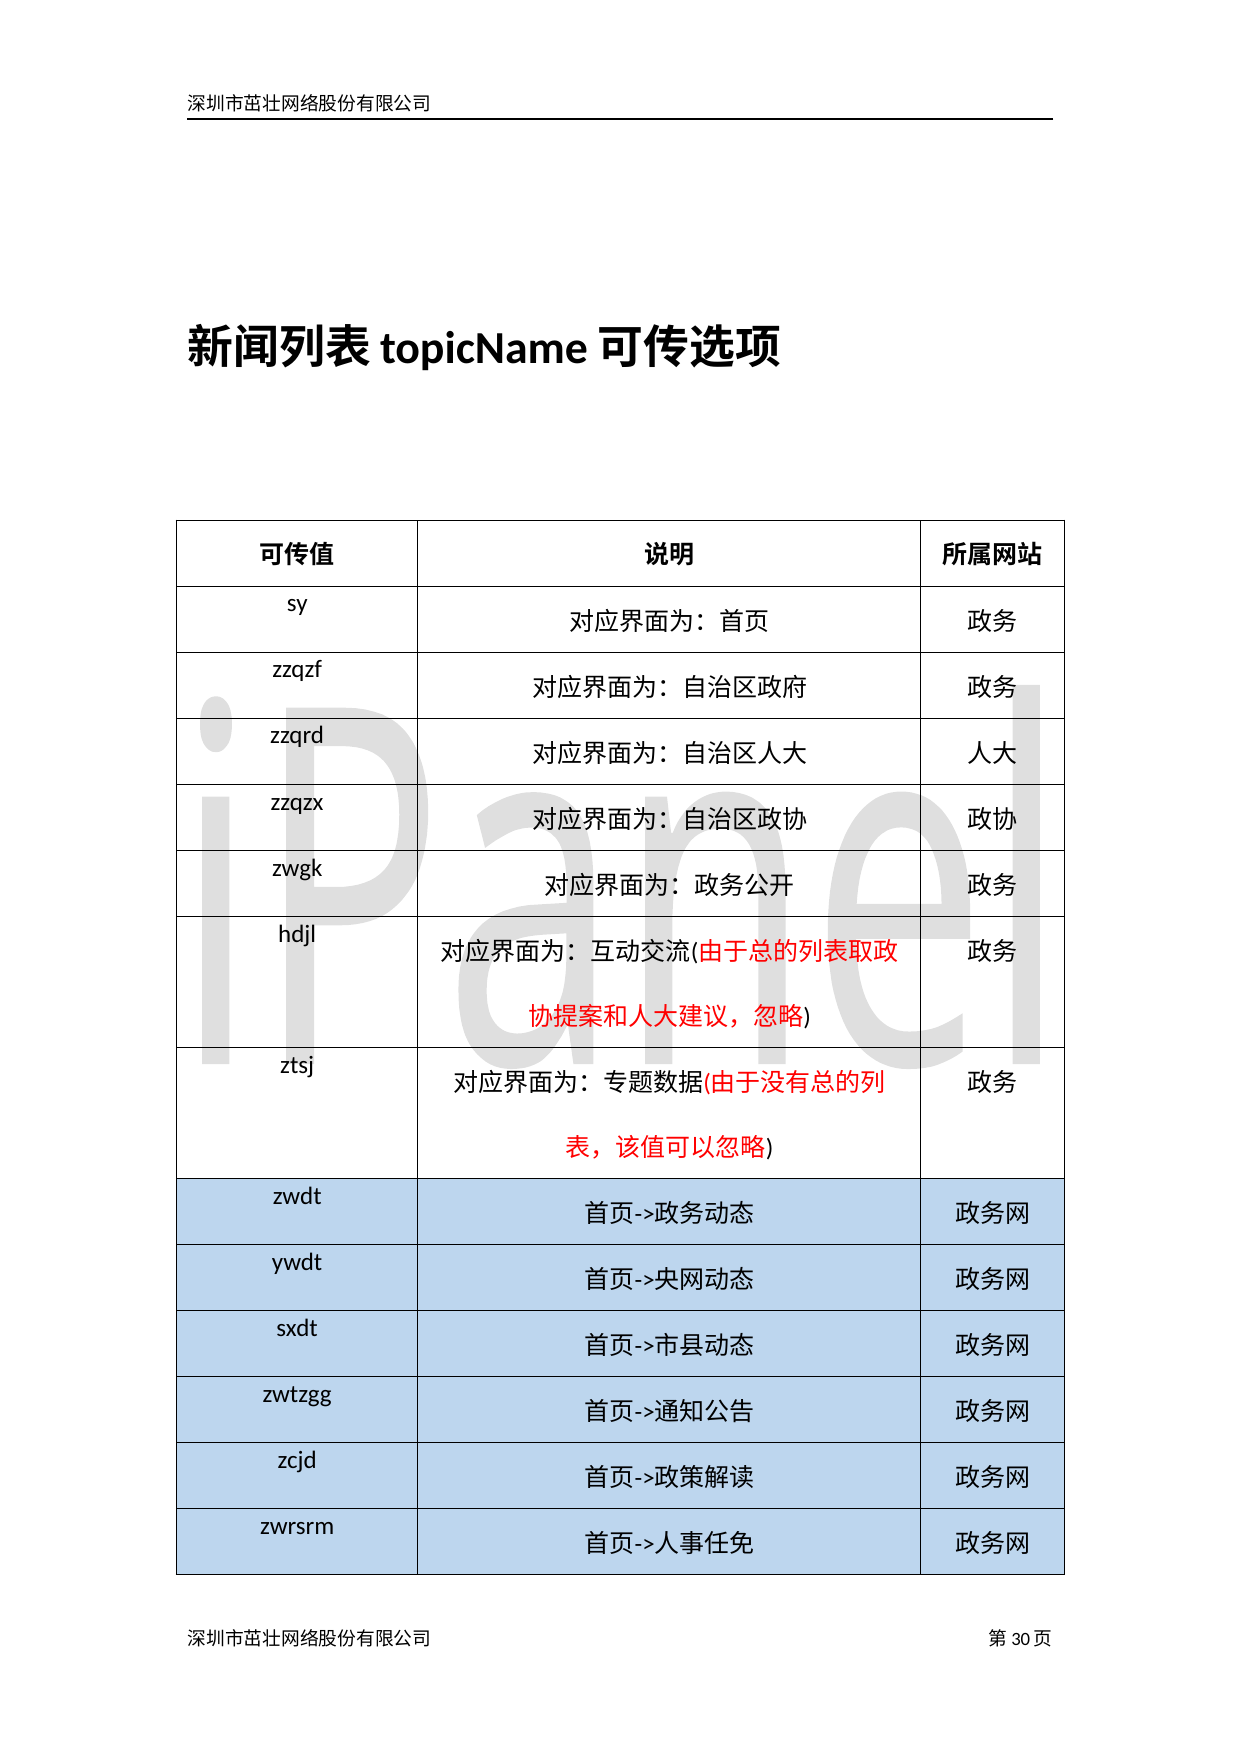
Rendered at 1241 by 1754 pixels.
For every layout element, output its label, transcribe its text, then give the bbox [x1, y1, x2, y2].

table_cell 政务 [921, 851, 1064, 916]
table_cell hdjl [177, 917, 417, 1047]
table_cell 人大 [921, 719, 1064, 784]
table_cell 政务网 [921, 1245, 1064, 1310]
table_cell ywdt [177, 1245, 417, 1310]
table_header 说明 [418, 521, 920, 586]
table_cell 对应界面为：自治区政协 [418, 785, 920, 850]
table_cell zzqrd [177, 719, 417, 784]
table_cell 政务 [921, 917, 1064, 1047]
table_cell 对应界面为：政务公开 [418, 851, 920, 916]
table_cell 首页->政策解读 [418, 1443, 920, 1508]
table_cell zcjd [177, 1443, 417, 1508]
table_cell 政务网 [921, 1179, 1064, 1244]
table_cell zzqzf [177, 653, 417, 718]
table_cell sxdt [177, 1311, 417, 1376]
table_header 所属网站 [921, 521, 1064, 586]
table_cell 对应界面为：互动交流(由于总的列表取政协提案和人大建议，忽略) [418, 917, 920, 1047]
table_cell 政务网 [921, 1509, 1064, 1574]
table_cell zwrsrm [177, 1509, 417, 1574]
subtitle 新闻列表topicName可传选项 [187, 295, 1053, 392]
table_cell zwtzgg [177, 1377, 417, 1442]
table_cell 政协 [921, 785, 1064, 850]
table_cell sy [177, 587, 417, 652]
table_cell 对应界面为：首页 [418, 587, 920, 652]
table_cell 对应界面为：专题数据(由于没有总的列表，该值可以忽略) [418, 1048, 920, 1178]
table_cell zzqzx [177, 785, 417, 850]
table_cell 政务网 [921, 1311, 1064, 1376]
table_cell 政务 [921, 1048, 1064, 1178]
table_cell 对应界面为：自治区人大 [418, 719, 920, 784]
table_cell 首页->通知公告 [418, 1377, 920, 1442]
table_cell 首页->市县动态 [418, 1311, 920, 1376]
table_cell 对应界面为：自治区政府 [418, 653, 920, 718]
table_cell 政务网 [921, 1377, 1064, 1442]
table_cell 政务 [921, 587, 1064, 652]
table_cell 首页->央网动态 [418, 1245, 920, 1310]
table_cell zwgk [177, 851, 417, 916]
table_cell 首页->人事任免 [418, 1509, 920, 1574]
table_cell ztsj [177, 1048, 417, 1178]
table_header 可传值 [177, 521, 417, 586]
table_cell zwdt [177, 1179, 417, 1244]
table_cell 首页->政务动态 [418, 1179, 920, 1244]
table_cell 政务网 [921, 1443, 1064, 1508]
table_cell 政务 [921, 653, 1064, 718]
